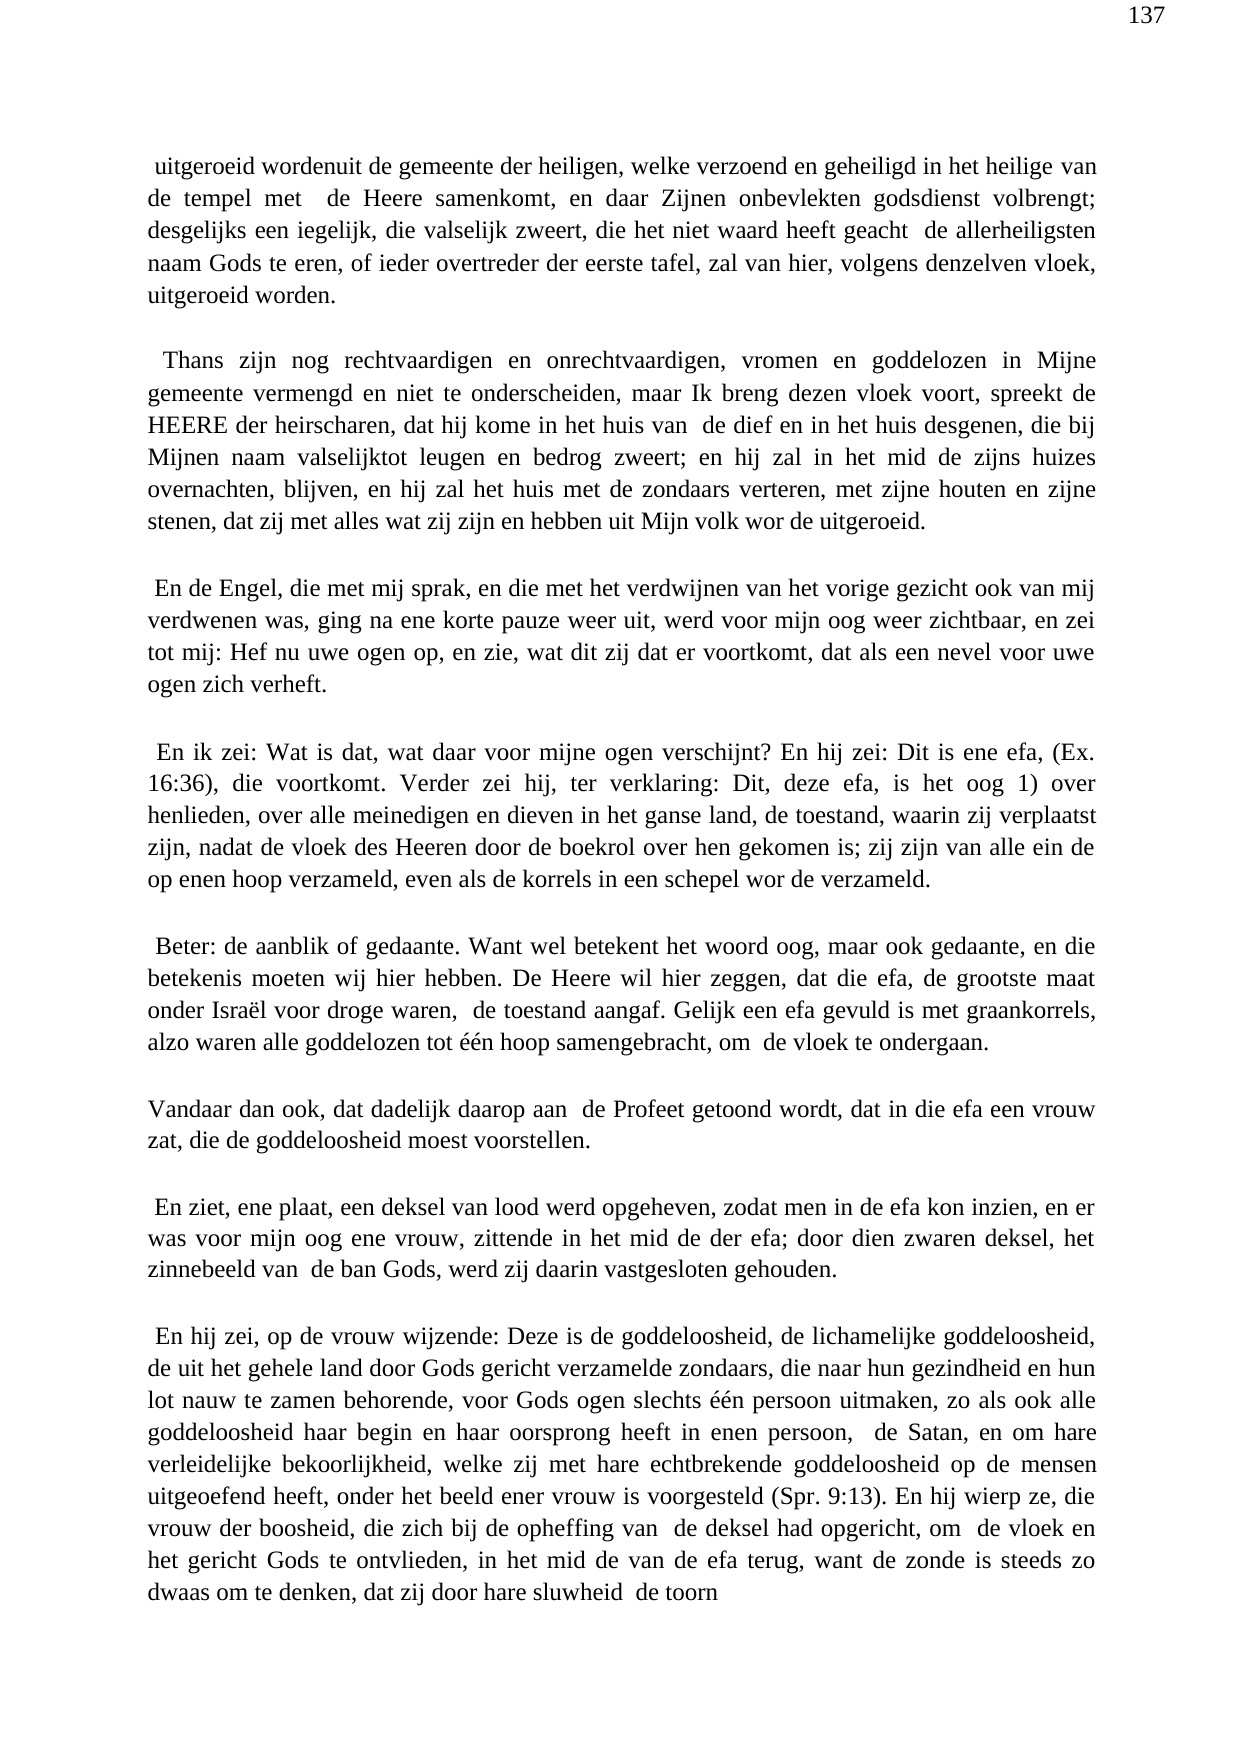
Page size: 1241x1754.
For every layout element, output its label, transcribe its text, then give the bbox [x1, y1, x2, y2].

text Vandaar dan ook, dat dadelijk daarop aan de Profeet getoond wordt, dat in die efa een vrouw zat, die de goddeloosheid moest voorstellen. [147, 1092, 1096, 1155]
text En ik zei: Wat is dat, wat daar voor mijne ogen verschijnt? En hij zei: Dit is ene efa, (Ex. 16:36), die voortkomt. Verder zei hij, ter verklaring: Dit, deze efa, is het oog 1) over henlieden, over alle meinedigen en dieven in het ganse land, de toestand, waarin zij verplaatst zijn, nadat de vloek des Heeren door de boekrol over hen gekomen is; zij zijn van alle ein de op enen hoop verzameld, even als de korrels in een schepel wor de verzameld. [147, 734, 1097, 893]
text Beter: de aanblik of gedaante. Want wel betekent het woord oog, maar ook gedaante, en die betekenis moeten wij hier hebben. De Heere wil hier zeggen, dat die efa, de grootste maat onder Israël voor droge waren, de toestand aangaf. Gelijk een efa gevuld is met graankorrels, alzo waren alle goddelozen tot één hoop samengebracht, om de vloek te ondergaan. [147, 929, 1097, 1057]
text En ziet, ene plaat, een deksel van lood werd opgeheven, zodat men in de efa kon inzien, en er was voor mijn oog ene vrouw, zittende in het mid de der efa; door dien zwaren deksel, het zinnebeeld van de ban Gods, werd zij daarin vastgesloten gehouden. [147, 1190, 1097, 1284]
text En hij zei, op de vrouw wijzende: Deze is de goddeloosheid, de lichamelijke goddeloosheid, de uit het gehele land door Gods gericht verzamelde zondaars, die naar hun gezindheid en hun lot nauw te zamen behorende, voor Gods ogen slechts één persoon uitmaken, zo als ook alle goddeloosheid haar begin en haar oorsprong heeft in enen persoon, de Satan, en om hare verleidelijke bekoorlijkheid, welke zij met hare echtbrekende goddeloosheid op de mensen uitgeoefend heeft, onder het beeld ener vrouw is voorgesteld (Spr. 9:13). En hij wierp ze, die vrouw der boosheid, die zich bij de opheffing van de deksel had opgericht, om de vloek en het gericht Gods te ontvlieden, in het mid de van de efa terug, want de zonde is steeds zo dwaas om te denken, dat zij door hare sluwheid de toorn [147, 1319, 1097, 1607]
text uitgeroeid wordenuit de gemeente der heiligen, welke verzoend en geheiligd in het heilige van de tempel met de Heere samenkomt, en daar Zijnen onbevlekten godsdienst volbrengt; desgelijks een iegelijk, die valselijk zweert, die het niet waard heeft geacht de allerheiligsten naam Gods te eren, of ieder overtreder der eerste tafel, zal van hier, volgens denzelven vloek, uitgeroeid worden. [147, 148, 1097, 310]
text Thans zijn nog rechtvaardigen en onrechtvaardigen, vromen en goddelozen in Mijne gemeente vermengd en niet te onderscheiden, maar Ik breng dezen vloek voort, spreekt de HEERE der heirscharen, dat hij kome in het huis van de dief en in het huis desgenen, die bij Mijnen naam valselijktot leugen en bedrog zweert; en hij zal in het mid de zijns huizes overnachten, blijven, en hij zal het huis met de zondaars verteren, met zijne houten en zijne stenen, dat zij met alles wat zij zijn en hebben uit Mijn volk wor de uitgeroeid. [147, 343, 1097, 536]
text En de Engel, die met mij sprak, en die met het verdwijnen van het vorige gezicht ook van mij verdwenen was, ging na ene korte pauze weer uit, werd voor mijn oog weer zichtbaar, en zei tot mij: Hef nu uwe ogen op, en zie, wat dit zij dat er voortkomt, dat als een nevel voor uwe ogen zich verheft. [147, 571, 1097, 699]
